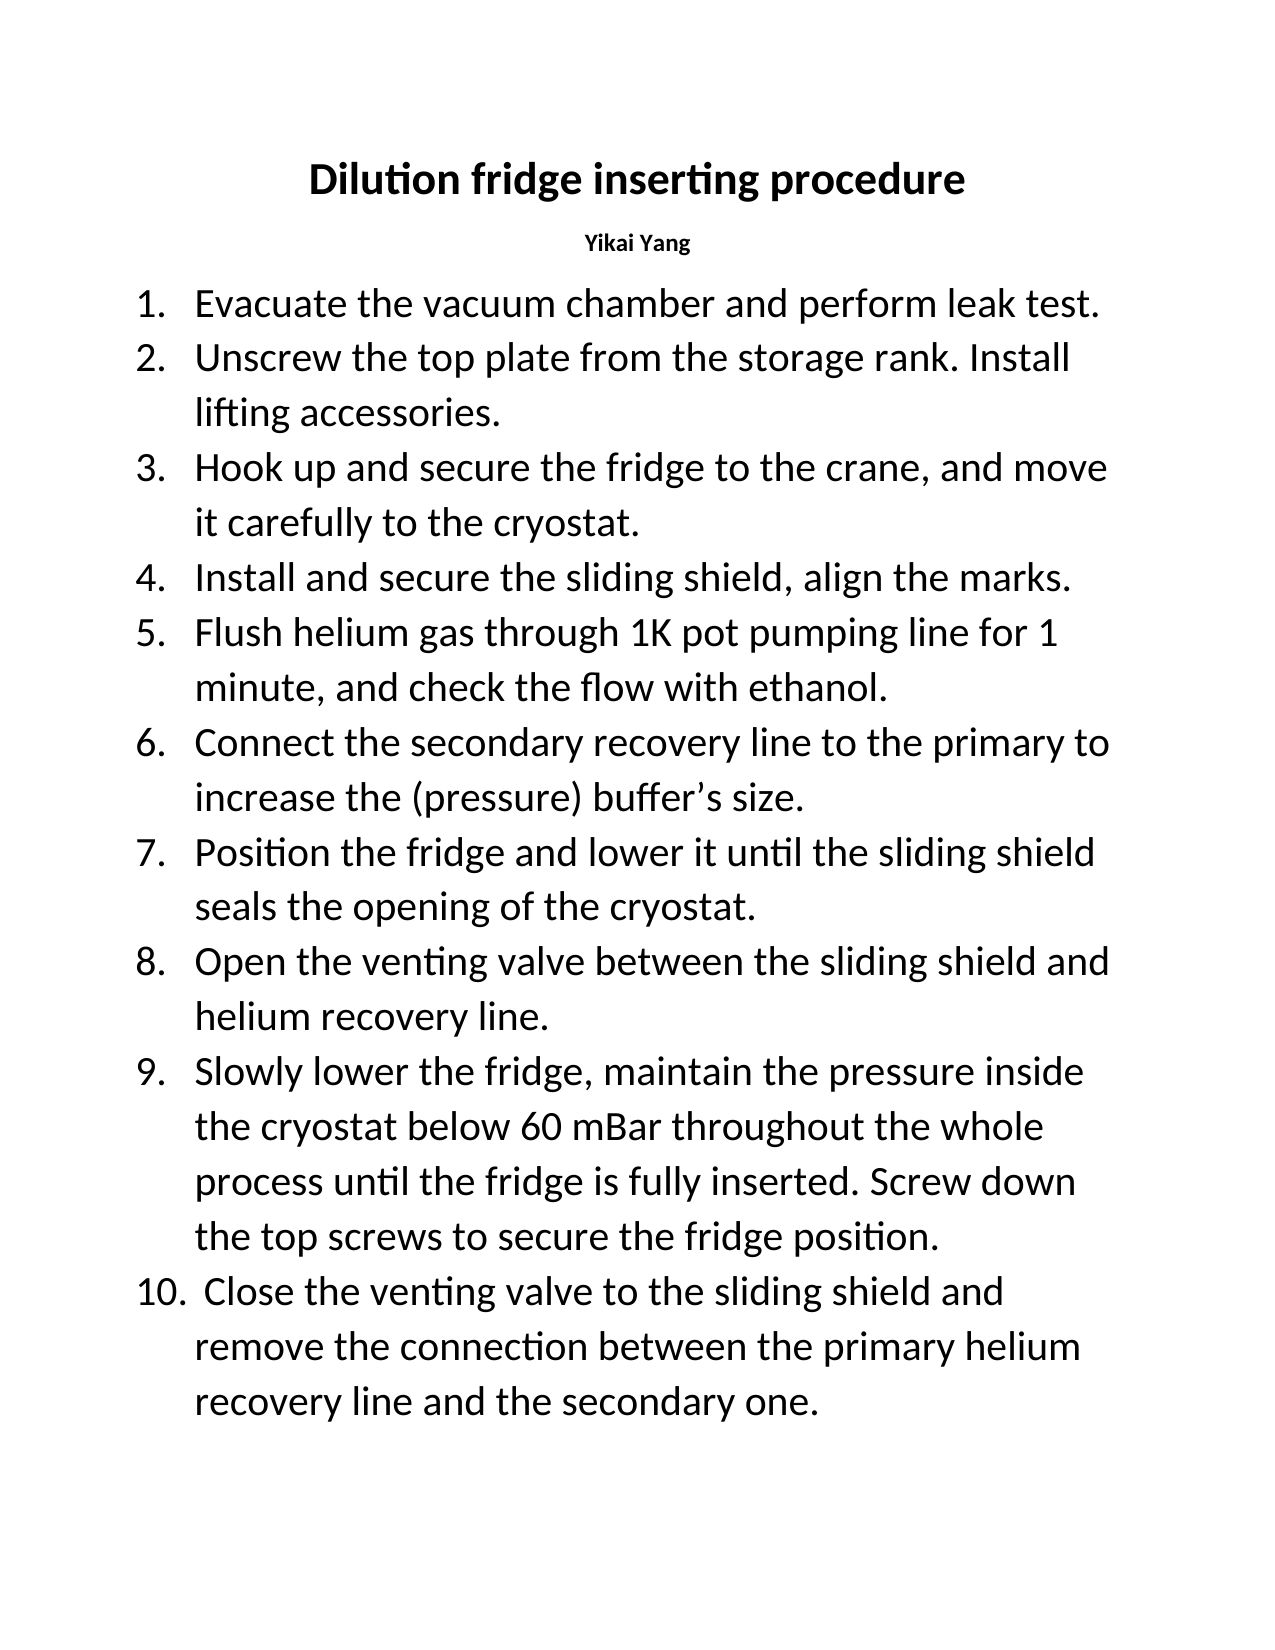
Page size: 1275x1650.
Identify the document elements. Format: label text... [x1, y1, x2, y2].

list Unscrew the top plate from the storage rank. Install lifting accessories. [135, 331, 1125, 437]
list Evacuate the vacuum chamber and perform leak test. [135, 277, 1125, 327]
list Install and secure the sliding shield, align the marks. [135, 551, 1125, 602]
list Hook up and secure the fridge to the crane, and move it carefully to the cryostat. [135, 441, 1125, 547]
list Position the fridge and lower it until the sliding shield seals the opening of the cryostat. [135, 826, 1125, 931]
list Close the venting valve to the sliding shield and remove the connection between the primary helium recovery line and the secondary one. [135, 1265, 1125, 1425]
list Slowly lower the fridge, maintain the pressure inside the cryostat below 60 mBar throughout the whole process until the fridge is fully inserted. Screw down the top screws to secure the fridge position. [135, 1045, 1125, 1261]
text Dilution fridge inserting procedure [150, 150, 1125, 206]
list Open the venting valve between the sliding shield and helium recovery line. [135, 935, 1125, 1041]
list Flush helium gas through 1K pot pumping line for 1 minute, and check the flow with ethanol. [135, 606, 1125, 712]
list Connect the secondary recovery line to the primary to increase the (pressure) buffer’s size. [135, 716, 1125, 821]
text Yikai Yang [150, 227, 1125, 257]
